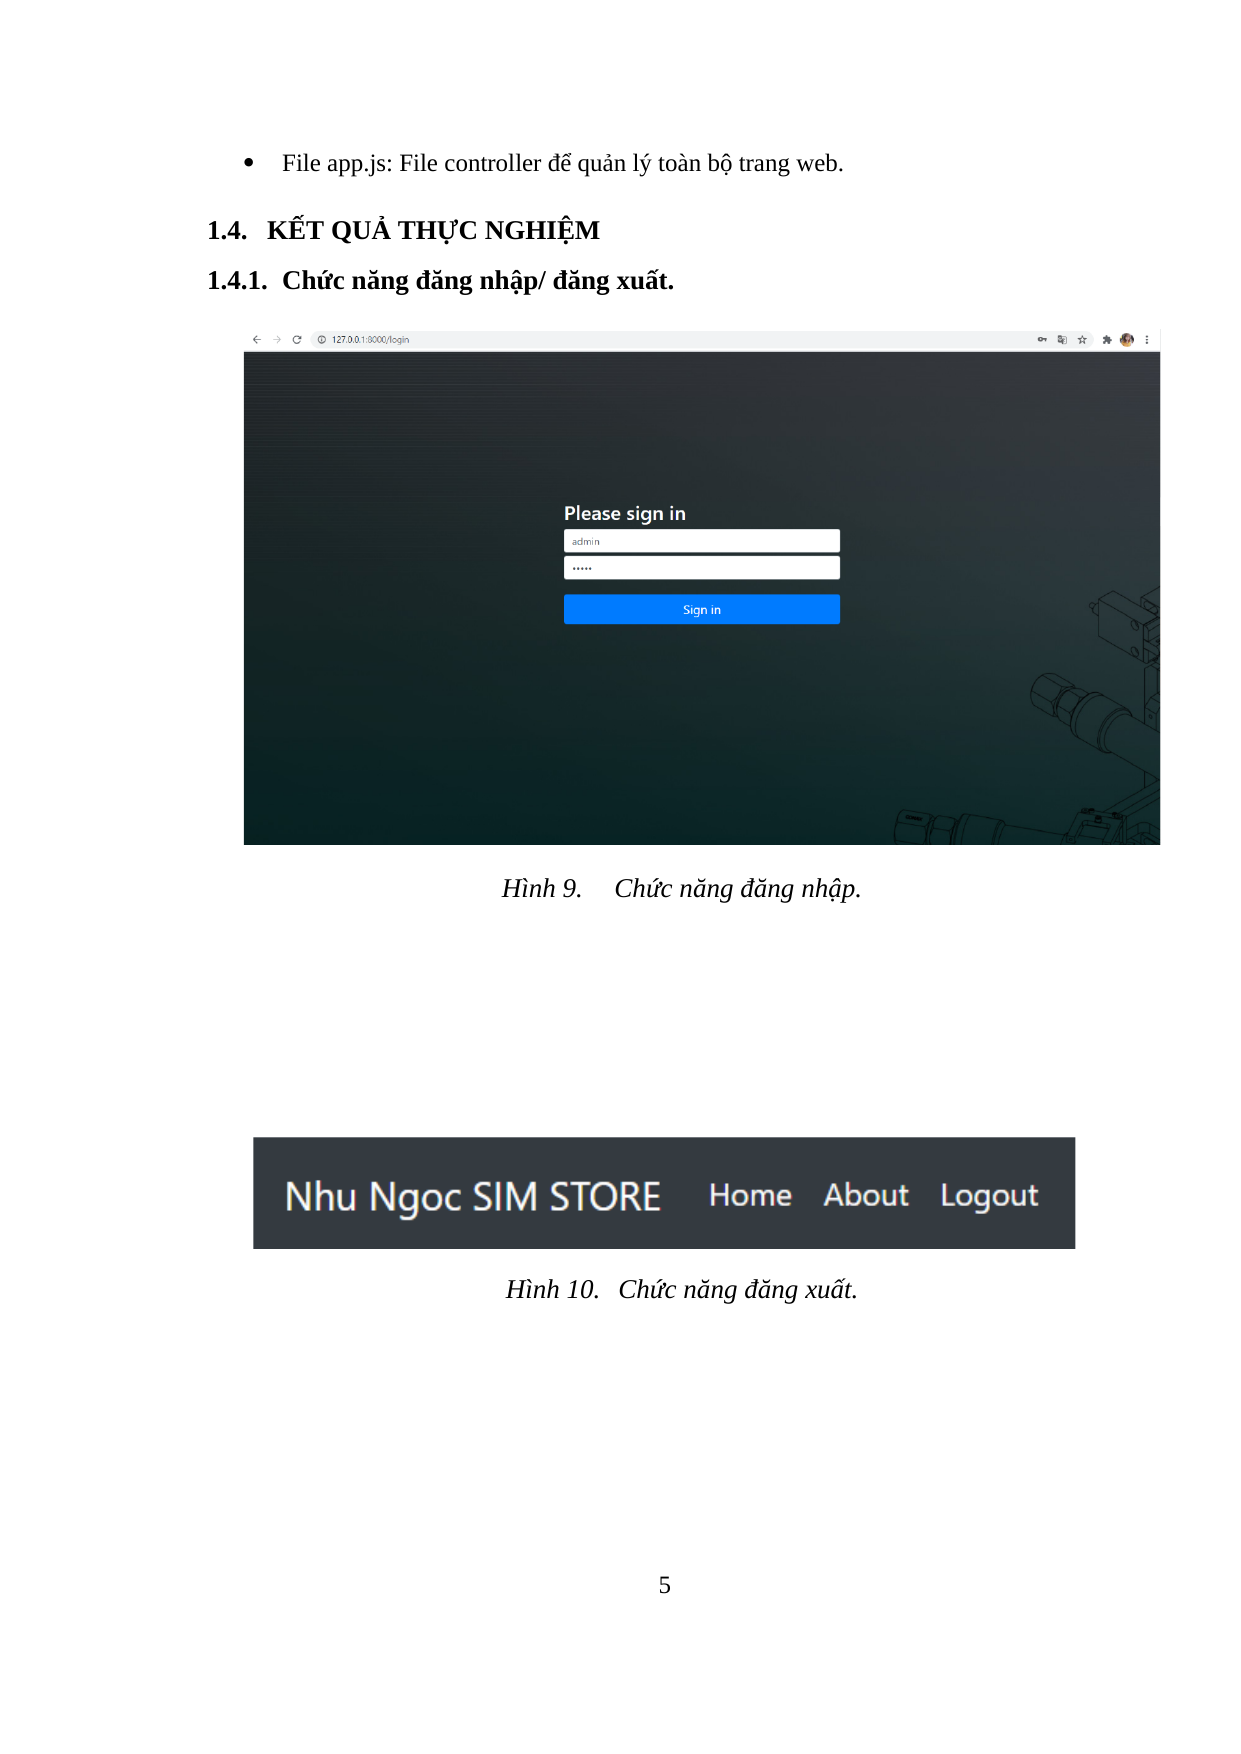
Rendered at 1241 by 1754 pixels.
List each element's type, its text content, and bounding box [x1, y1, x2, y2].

picture [243, 329, 1161, 845]
text Chức năng đăng nhập. [244, 872, 1122, 903]
subtitle Chức năng đăng nhập/ đăng xuất. [207, 264, 1122, 295]
picture [253, 1137, 1076, 1249]
subtitle KẾT QUẢ THỰC NGHIỆM [207, 214, 1122, 245]
text Chức năng đăng xuất. [244, 1273, 1122, 1304]
list File app.js: File controller để quản lý toàn bộ trang web. [244, 148, 1122, 176]
